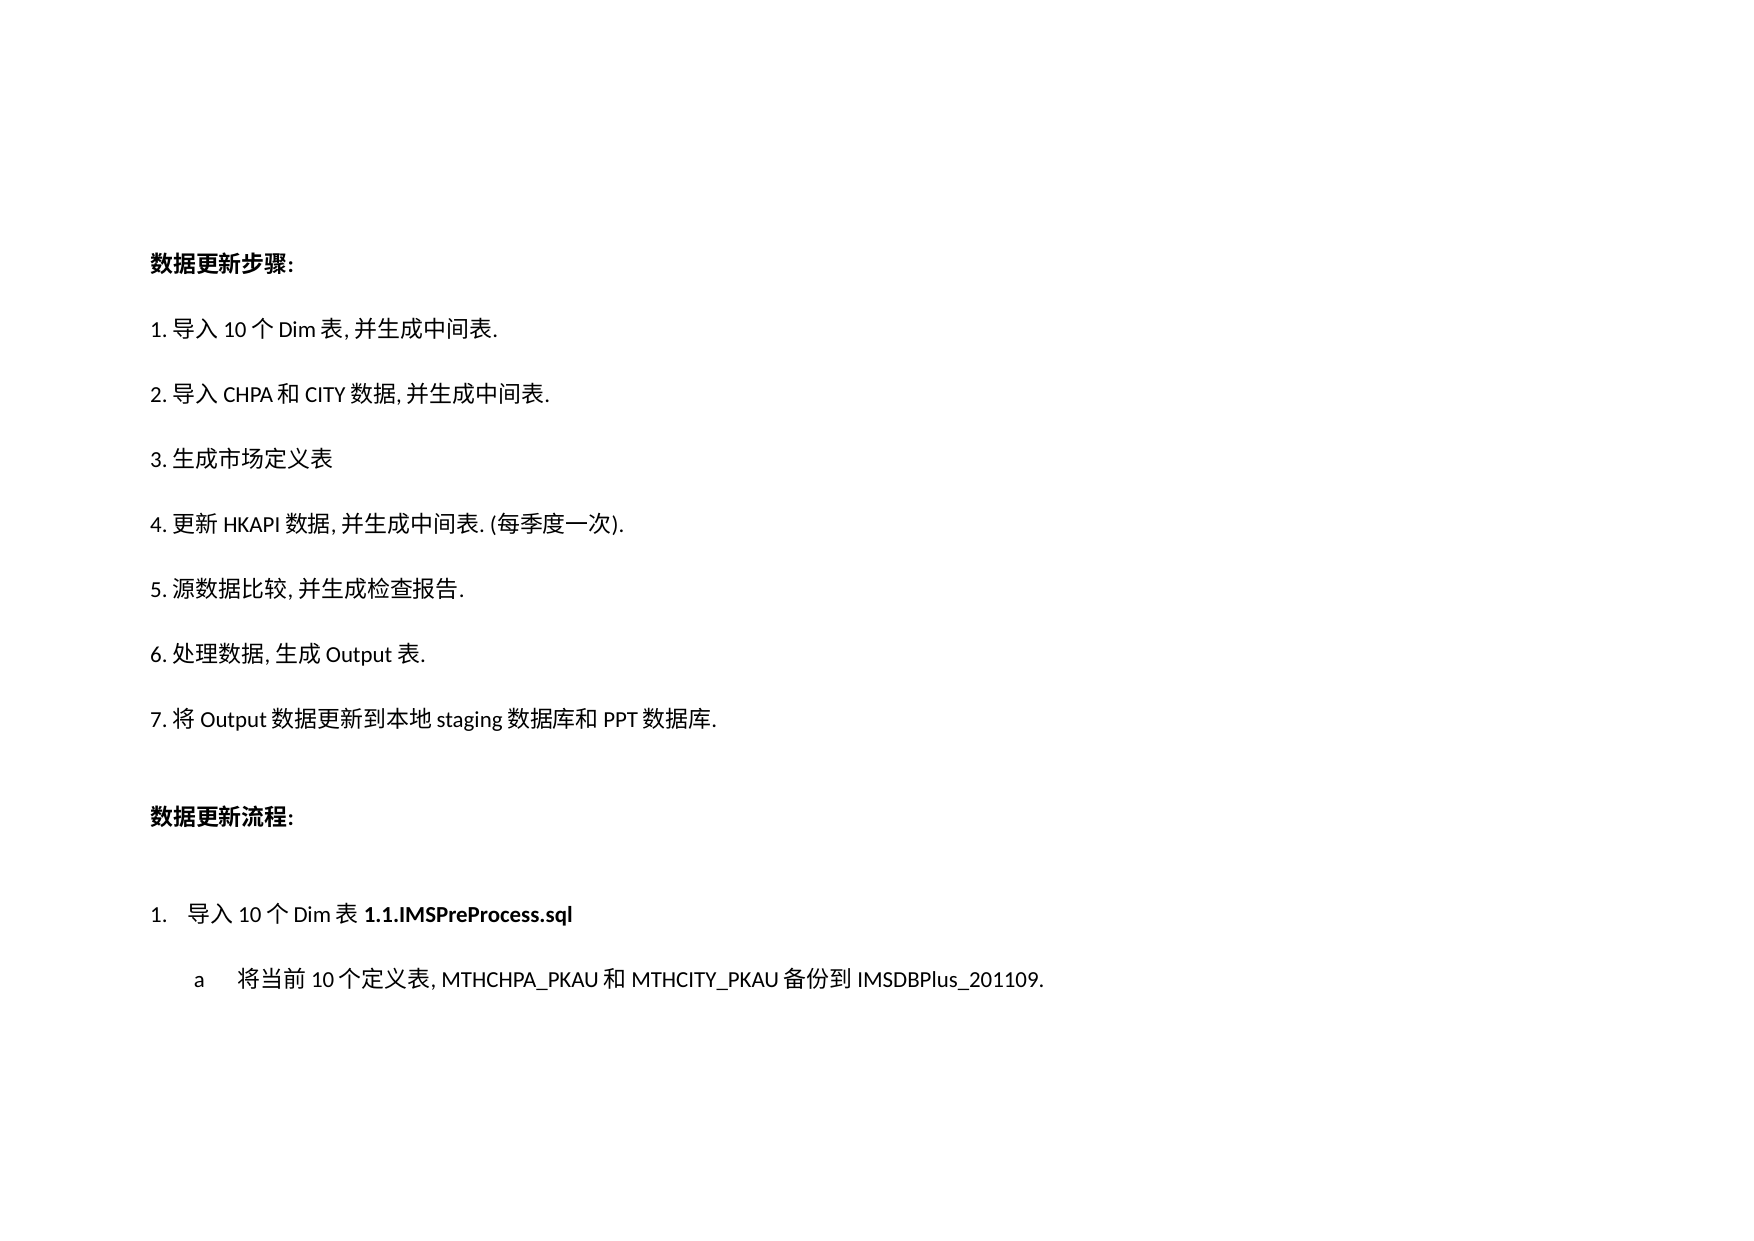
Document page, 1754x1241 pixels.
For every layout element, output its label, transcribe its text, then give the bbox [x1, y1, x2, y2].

text 数据更新步骤: [150, 230, 1604, 295]
text 数据更新流程: [150, 783, 1604, 848]
list 将当前10个定义表, MTHCHPA_PKAU和MTHCITY_PKAU备份到IMSDBPlus_201109. [194, 945, 1604, 1010]
text 2. 导入CHPA和CITY数据, 并生成中间表. [150, 360, 1604, 425]
text 4. 更新HKAPI数据, 并生成中间表. (每季度一次). [150, 490, 1604, 555]
text 5. 源数据比较, 并生成检查报告. [150, 555, 1604, 620]
text 3. 生成市场定义表 [150, 425, 1604, 490]
text 1. 导入10个Dim表, 并生成中间表. [150, 295, 1604, 360]
text 7. 将Output数据更新到本地staging数据库和PPT数据库. [150, 685, 1604, 750]
list 导入10个Dim表 1.1.IMSPreProcess.sql [150, 880, 1604, 945]
text 6. 处理数据, 生成Output表. [150, 620, 1604, 685]
